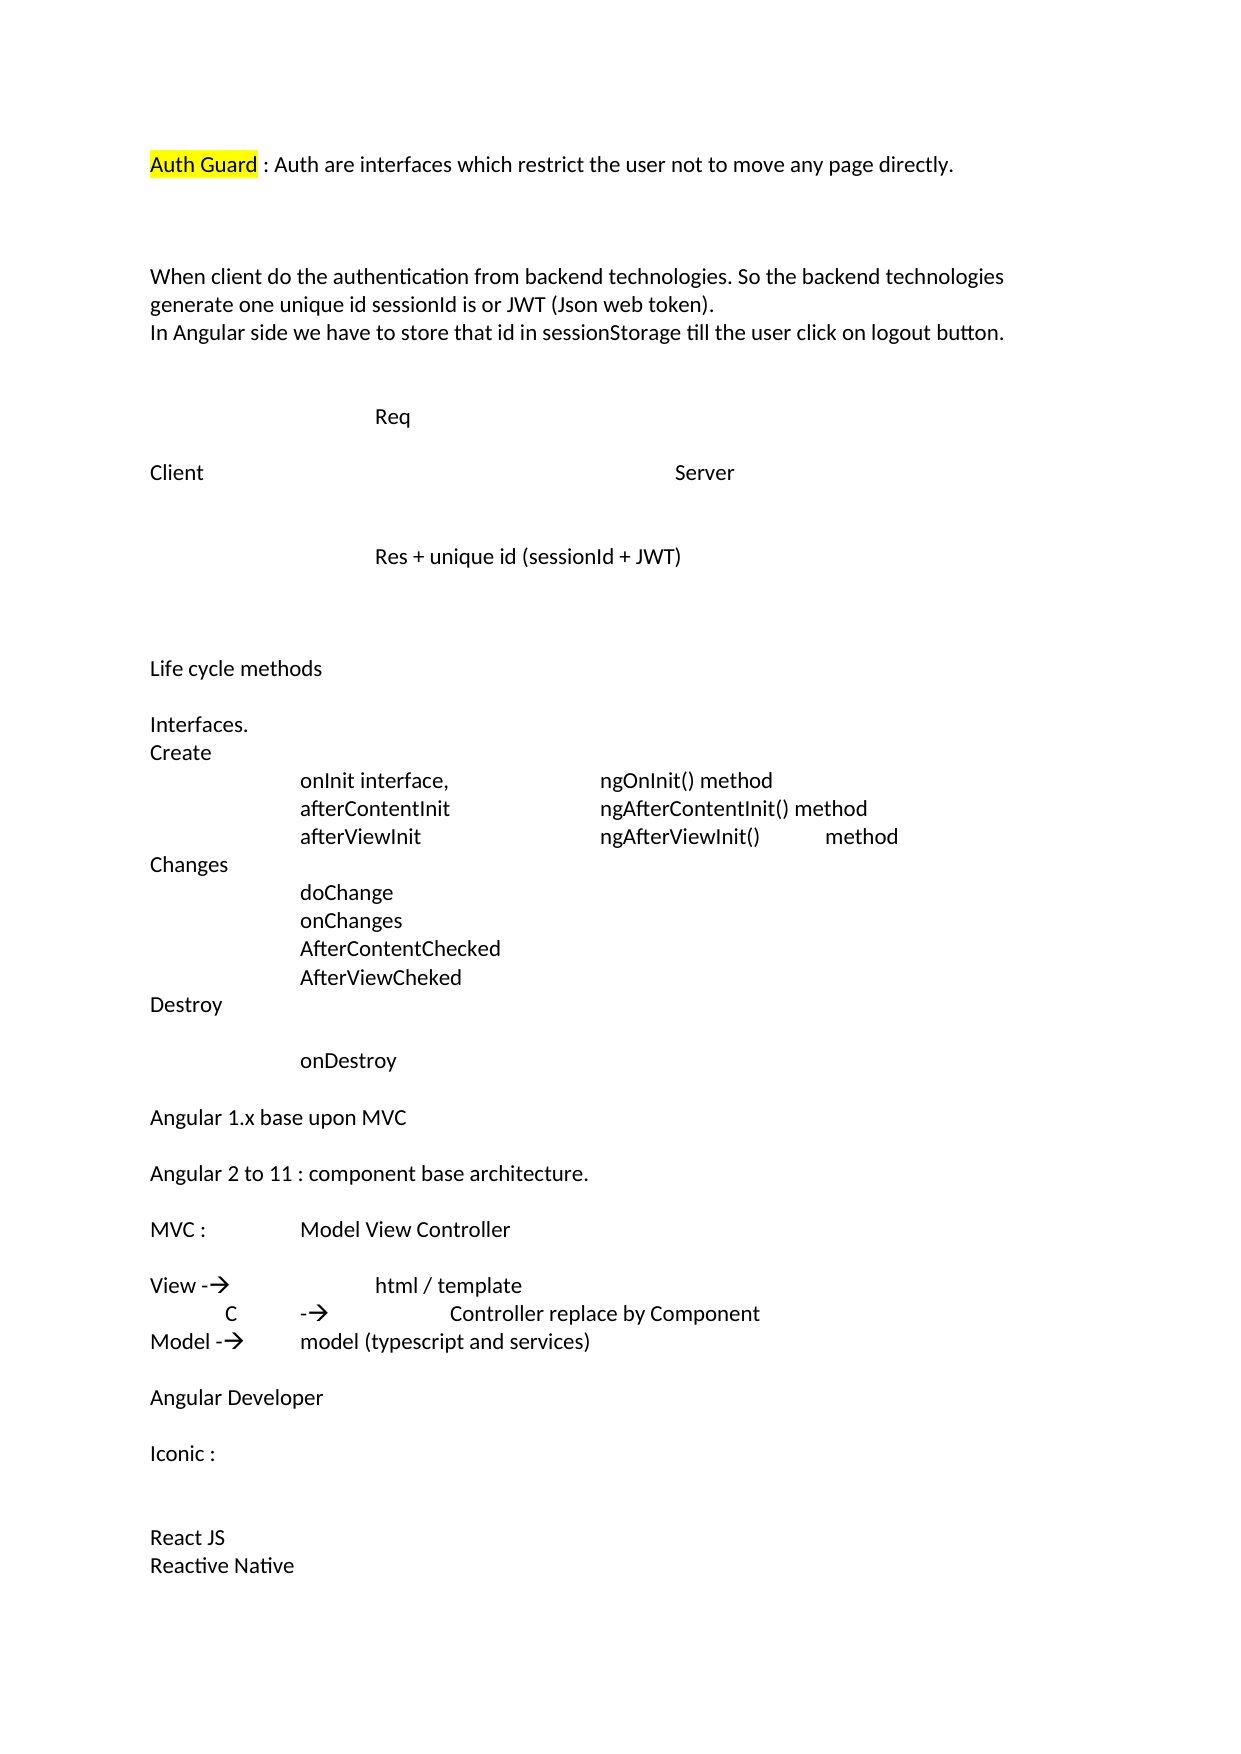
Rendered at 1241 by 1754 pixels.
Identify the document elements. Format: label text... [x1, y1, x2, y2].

text In Angular side we have to store that id in sessionStorage till the user click on logout button. [150, 318, 1090, 346]
text Reactive Native [150, 1551, 1090, 1579]
text AfterViewCheked [150, 963, 1090, 991]
text Angular 2 to 11 : component base architecture. [150, 1159, 1090, 1187]
text Life cycle methods [150, 654, 1090, 682]
text React JS [150, 1523, 1090, 1551]
text Auth Guard : Auth are interfaces which restrict the user not to move any page directly. [258, 150, 1090, 178]
text afterViewInit ngAfterViewInit() method [150, 822, 1090, 851]
text MVC : Model View Controller [150, 1215, 1090, 1243]
text Model - model (typescript and services) [150, 1327, 1090, 1355]
text C - Controller replace by Component [150, 1299, 1090, 1327]
text onDestroy [150, 1047, 1090, 1075]
text doChange [150, 878, 1090, 907]
text Res + unique id (sessionId + JWT) [150, 542, 1090, 570]
text Changes [150, 851, 1090, 878]
text Destroy [150, 991, 1090, 1019]
text Iconic : [150, 1439, 1090, 1467]
text Create [150, 738, 1090, 766]
text Client Server [150, 458, 1090, 486]
text onInit interface, ngOnInit() method [150, 766, 1090, 794]
text Angular Developer [150, 1383, 1090, 1411]
text Angular 1.x base upon MVC [150, 1103, 1090, 1131]
text Req [150, 402, 1090, 430]
text When client do the authentication from backend technologies. So the backend technologies generate one unique id sessionId is or JWT (Json web token). [150, 262, 1090, 318]
text Interfaces. [150, 710, 1090, 738]
text afterContentInit ngAfterContentInit() method [150, 794, 1090, 822]
text onChanges [150, 907, 1090, 934]
text View - html / template [150, 1271, 1090, 1299]
text AfterContentChecked [150, 934, 1090, 963]
